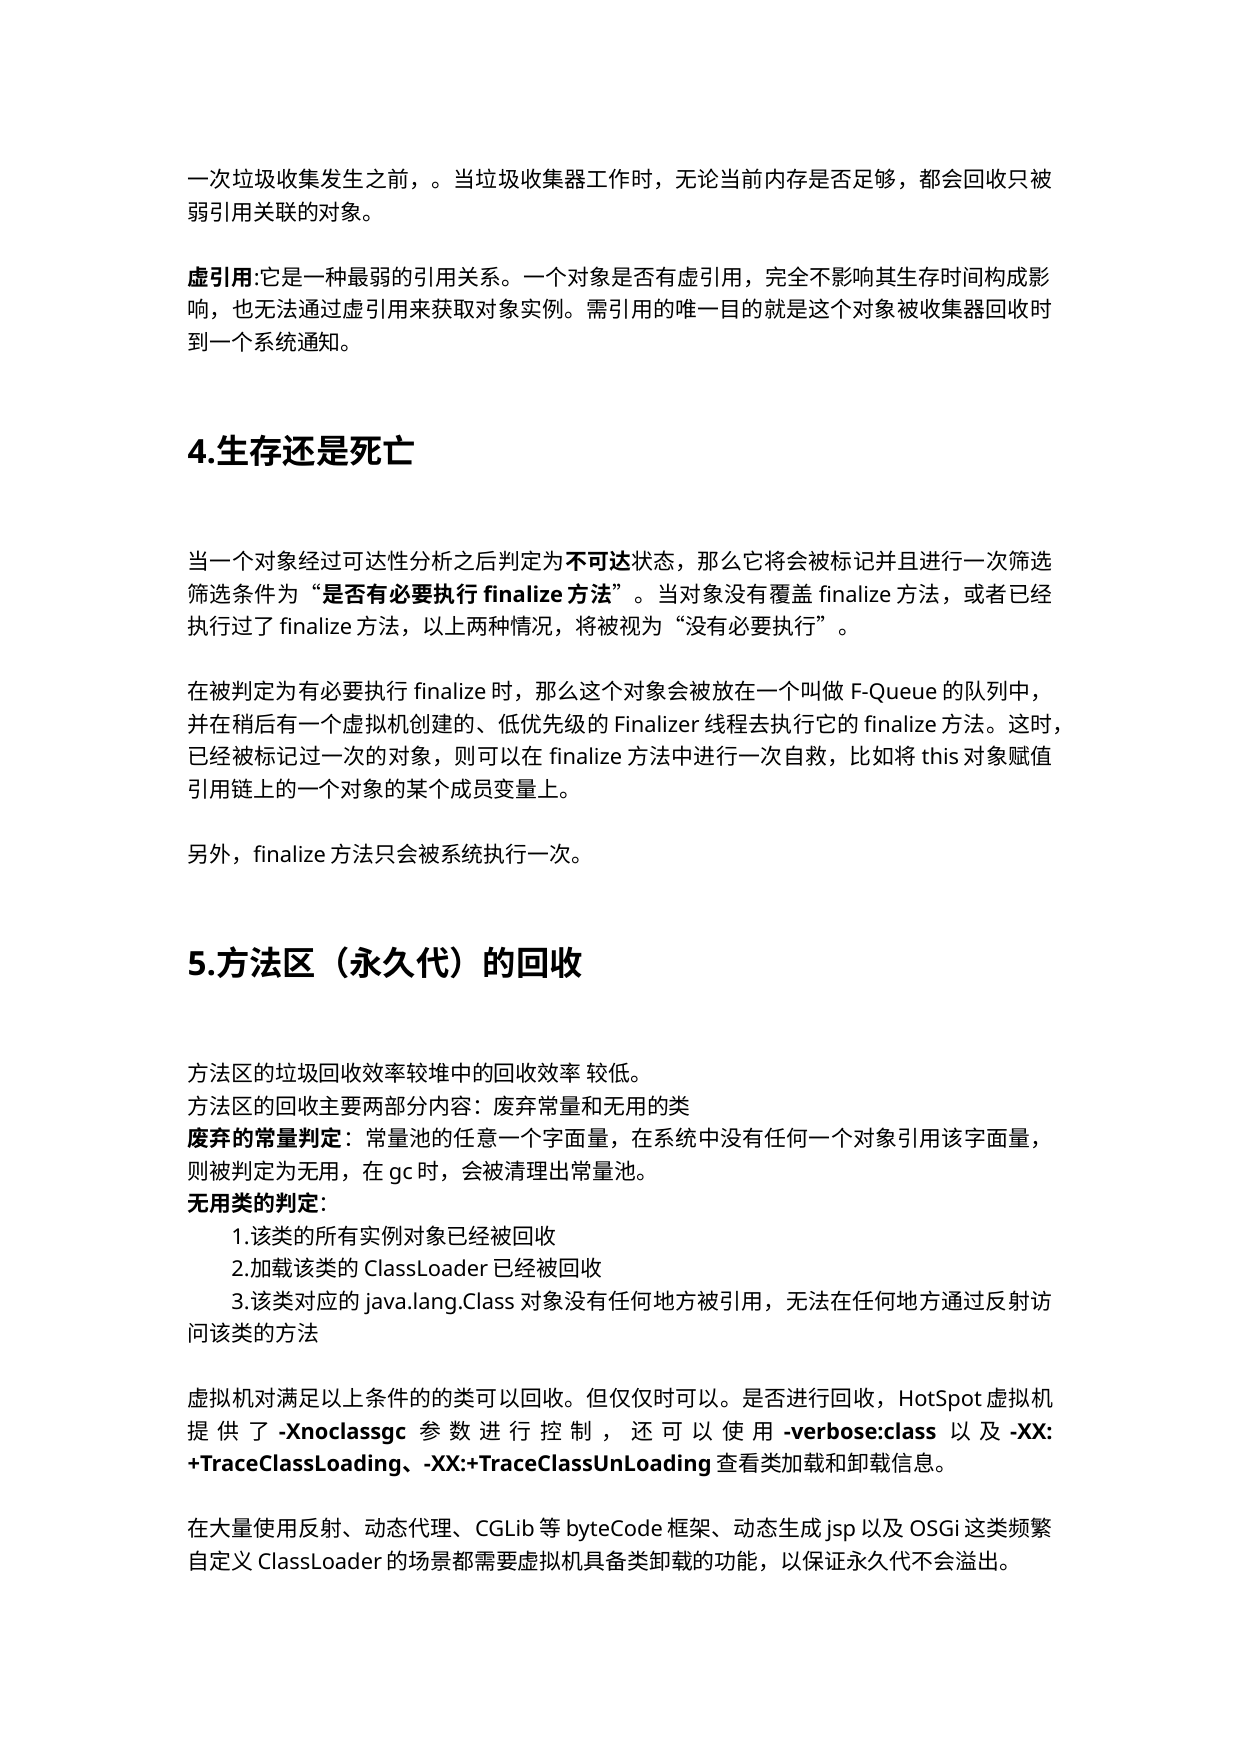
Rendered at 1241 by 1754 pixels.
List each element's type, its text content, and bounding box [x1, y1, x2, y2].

text 方法区的垃圾回收效率较堆中的回收效率 较低。 [187, 1056, 1053, 1088]
text 方法区的回收主要两部分内容：废弃常量和无用的类 [187, 1088, 1053, 1121]
text 在大量使用反射、动态代理、CGLib等byteCode框架、动态生成jsp以及OSGi这类频繁自定义ClassLoader的场景都需要虚拟机具备类卸载的功能，以保证永久代不会溢出。 [187, 1511, 1053, 1576]
text 虚引用:它是一种最弱的引用关系。一个对象是否有虚引用，完全不影响其生存时间构成影响，也无法通过虚引用来获取对象实例。需引用的唯一目的就是这个对象被收集器回收时到一个系统通知。 [187, 259, 1053, 357]
text 3.该类对应的java.lang.Class对象没有任何地方被引用，无法在任何地方通过反射访问该类的方法 [187, 1283, 1053, 1348]
subtitle 5.方法区（永久代）的回收 [187, 928, 1053, 993]
text 另外，finalize方法只会被系统执行一次。 [187, 836, 1053, 869]
text 弱引用:用于描述非必须的对象，强度比软引用更弱，被弱引用关联的对象，只能生存到下一次垃圾收集发生之前，。当垃圾收集器工作时，无论当前内存是否足够，都会回收只被弱引用关联的对象。 [187, 162, 1053, 227]
subtitle 4.生存还是死亡 [187, 417, 1053, 482]
text 无用类的判定： [187, 1186, 1053, 1218]
text 废弃的常量判定：常量池的任意一个字面量，在系统中没有任何一个对象引用该字面量，则被判定为无用，在gc时，会被清理出常量池。 [187, 1121, 1053, 1186]
text 2.加载该类的ClassLoader已经被回收 [187, 1251, 1053, 1283]
text 1.该类的所有实例对象已经被回收 [187, 1218, 1053, 1251]
text 当一个对象经过可达性分析之后判定为不可达状态，那么它将会被标记并且进行一次筛选，筛选条件为“是否有必要执行finalize方法”。当对象没有覆盖finalize方法，或者已经执行过了finalize方法，以上两种情况，将被视为“没有必要执行”。 [187, 544, 1053, 641]
text 虚拟机对满足以上条件的的类可以回收。但仅仅时可以。是否进行回收，HotSpot虚拟机提供了-Xnoclassgc参数进行控制，还可以使用-verbose:class以及-XX:+TraceClassLoading、-XX:+TraceClassUnLoading查看类加载和卸载信息。 [187, 1381, 1053, 1478]
text 在被判定为有必要执行finalize时，那么这个对象会被放在一个叫做F-Queue的队列中，并在稍后有一个虚拟机创建的、低优先级的Finalizer线程去执行它的finalize方法。这时，已经被标记过一次的对象，则可以在finalize方法中进行一次自救，比如将this对象赋值引用链上的一个对象的某个成员变量上。 [187, 674, 1053, 804]
